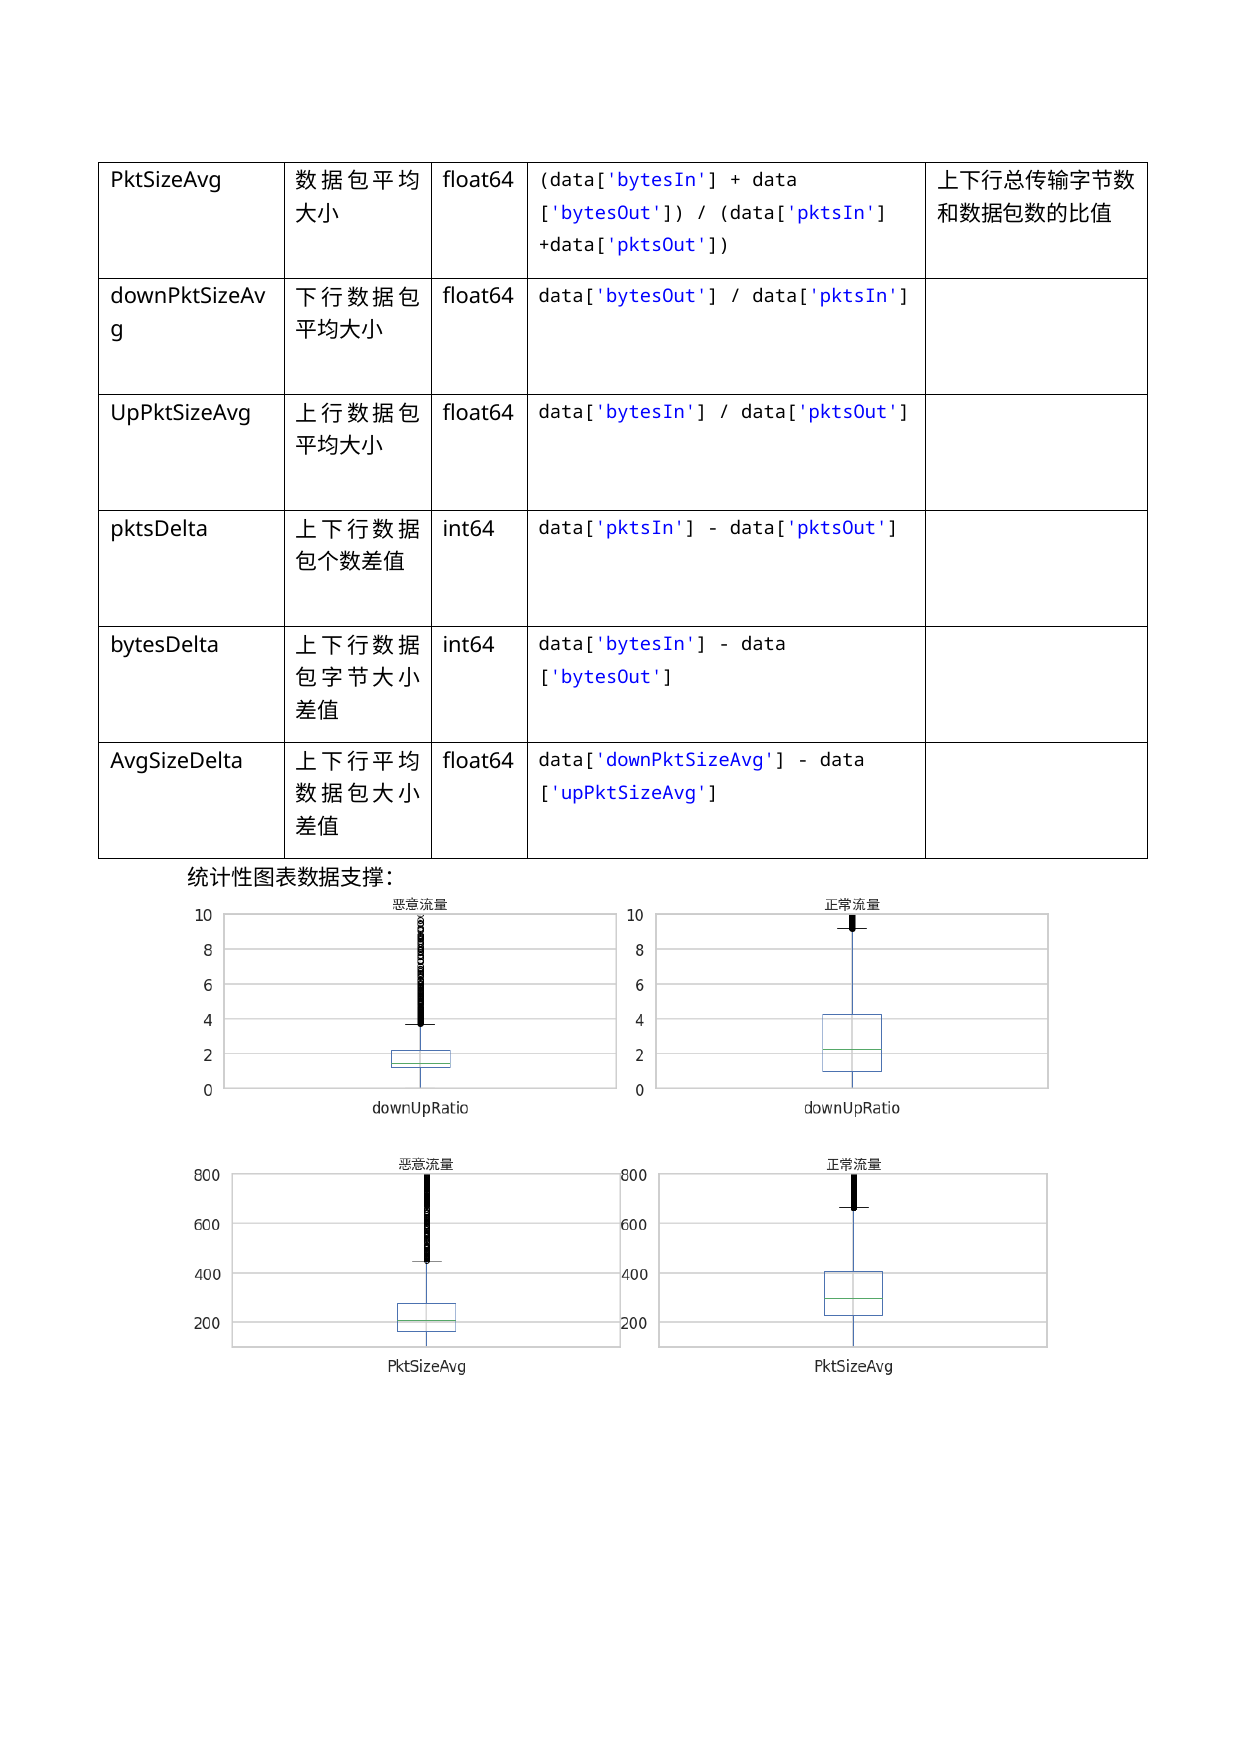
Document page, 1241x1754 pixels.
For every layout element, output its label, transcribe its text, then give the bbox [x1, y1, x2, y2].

table_cell data['pktsIn'] - data['pktsOut'] [528, 511, 925, 626]
table_cell 上下行平均数据包大小差值 [285, 743, 431, 858]
table_cell 上下行数据包个数差值 [285, 511, 431, 626]
table_cell [926, 627, 1147, 742]
table_cell 上下行数据包字节大小差值 [285, 627, 431, 742]
picture [187, 891, 1053, 1122]
table_cell 上行数据包平均大小 [285, 395, 431, 510]
table_cell PktSizeAvg [99, 163, 284, 278]
table_cell [926, 279, 1147, 394]
table_cell [926, 395, 1147, 510]
table_cell [926, 511, 1147, 626]
table_cell 下行数据包平均大小 [285, 279, 431, 394]
table_cell pktsDelta [99, 511, 284, 626]
table_cell float64 [432, 395, 527, 510]
text 统计性图表数据支撑： [187, 859, 1053, 891]
picture [187, 1151, 1053, 1380]
table_cell float64 [432, 279, 527, 394]
table_cell downPktSizeAvg [99, 279, 284, 394]
table_cell data['downPktSizeAvg'] - data['upPktSizeAvg'] [528, 743, 925, 858]
table_cell data['bytesOut'] / data['pktsIn'] [528, 279, 925, 394]
table_cell data['bytesIn'] / data['pktsOut'] [528, 395, 925, 510]
table_cell int64 [432, 511, 527, 626]
table_cell int64 [432, 627, 527, 742]
table_cell (data['bytesIn'] + data['bytesOut']) / (data['pktsIn']+data['pktsOut']) [528, 163, 925, 278]
table_cell [926, 743, 1147, 858]
table_cell 上下行总传输字节数和数据包数的比值 [926, 163, 1147, 278]
table_cell float64 [432, 163, 527, 278]
table_cell AvgSizeDelta [99, 743, 284, 858]
table_cell float64 [432, 743, 527, 858]
table_cell bytesDelta [99, 627, 284, 742]
table_cell 数据包平均大小 [285, 163, 431, 278]
table_cell data['bytesIn'] - data['bytesOut'] [528, 627, 925, 742]
table_cell UpPktSizeAvg [99, 395, 284, 510]
